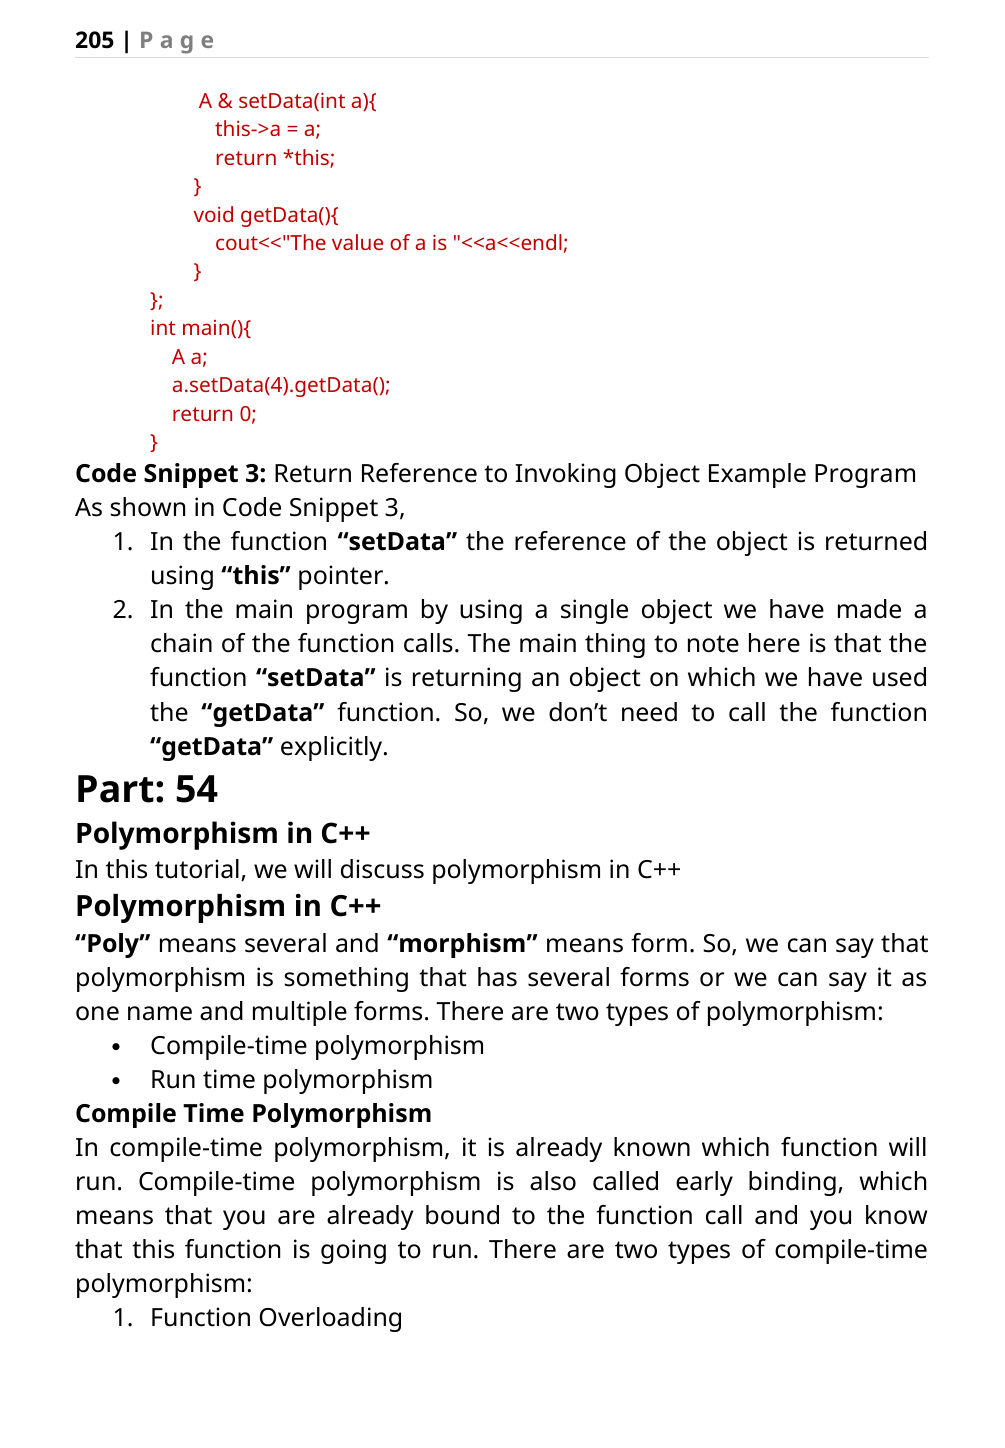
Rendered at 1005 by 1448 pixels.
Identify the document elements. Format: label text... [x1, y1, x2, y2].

text Compile Time Polymorphism [75, 1096, 929, 1130]
text A a; [150, 342, 929, 370]
list Compile-time polymorphism [112, 1028, 929, 1062]
text A & setData(int a){ [150, 86, 929, 114]
text return *this; [150, 143, 929, 171]
text “Poly” means several and “morphism” means form. So, we can say that polymorphism is something that has several forms or we can say it as one name and multiple forms. There are two types of polymorphism: [75, 925, 929, 1028]
text a.setData(4).getData(); [150, 370, 929, 399]
text return 0; [150, 399, 929, 427]
text In compile-time polymorphism, it is already known which function will run. Compile-time polymorphism is also called early binding, which means that you are already bound to the function call and you know that this function is going to run. There are two types of compile-time polymorphism: [75, 1130, 929, 1300]
text As shown in Code Snippet 3, [75, 490, 929, 524]
text In this tutorial, we will discuss polymorphism in C++ [75, 852, 929, 886]
list Function Overloading [112, 1300, 929, 1334]
text void getData(){ [150, 200, 929, 228]
list In the function “setData” the reference of the object is returned using “this” pointer. [112, 524, 929, 592]
list In the main program by using a single object we have made a chain of the function calls. The main thing to note here is that the function “setData” is returning an object on which we have used the “getData” function. So, we don’t need to call the function “getData” explicitly. [112, 592, 929, 762]
text int main(){ [150, 313, 929, 342]
text } [150, 257, 929, 285]
text Code Snippet 3: Return Reference to Invoking Object Example Program [75, 456, 929, 490]
text Part: 54 [75, 762, 929, 813]
text Polymorphism in C++ [75, 886, 929, 925]
text } [150, 171, 929, 200]
text } [150, 427, 929, 456]
text this->a = a; [150, 114, 929, 143]
text }; [150, 285, 929, 313]
text Polymorphism in C++ [75, 813, 929, 852]
list Run time polymorphism [112, 1062, 929, 1096]
text cout<<"The value of a is "<<a<<endl; [150, 228, 929, 257]
